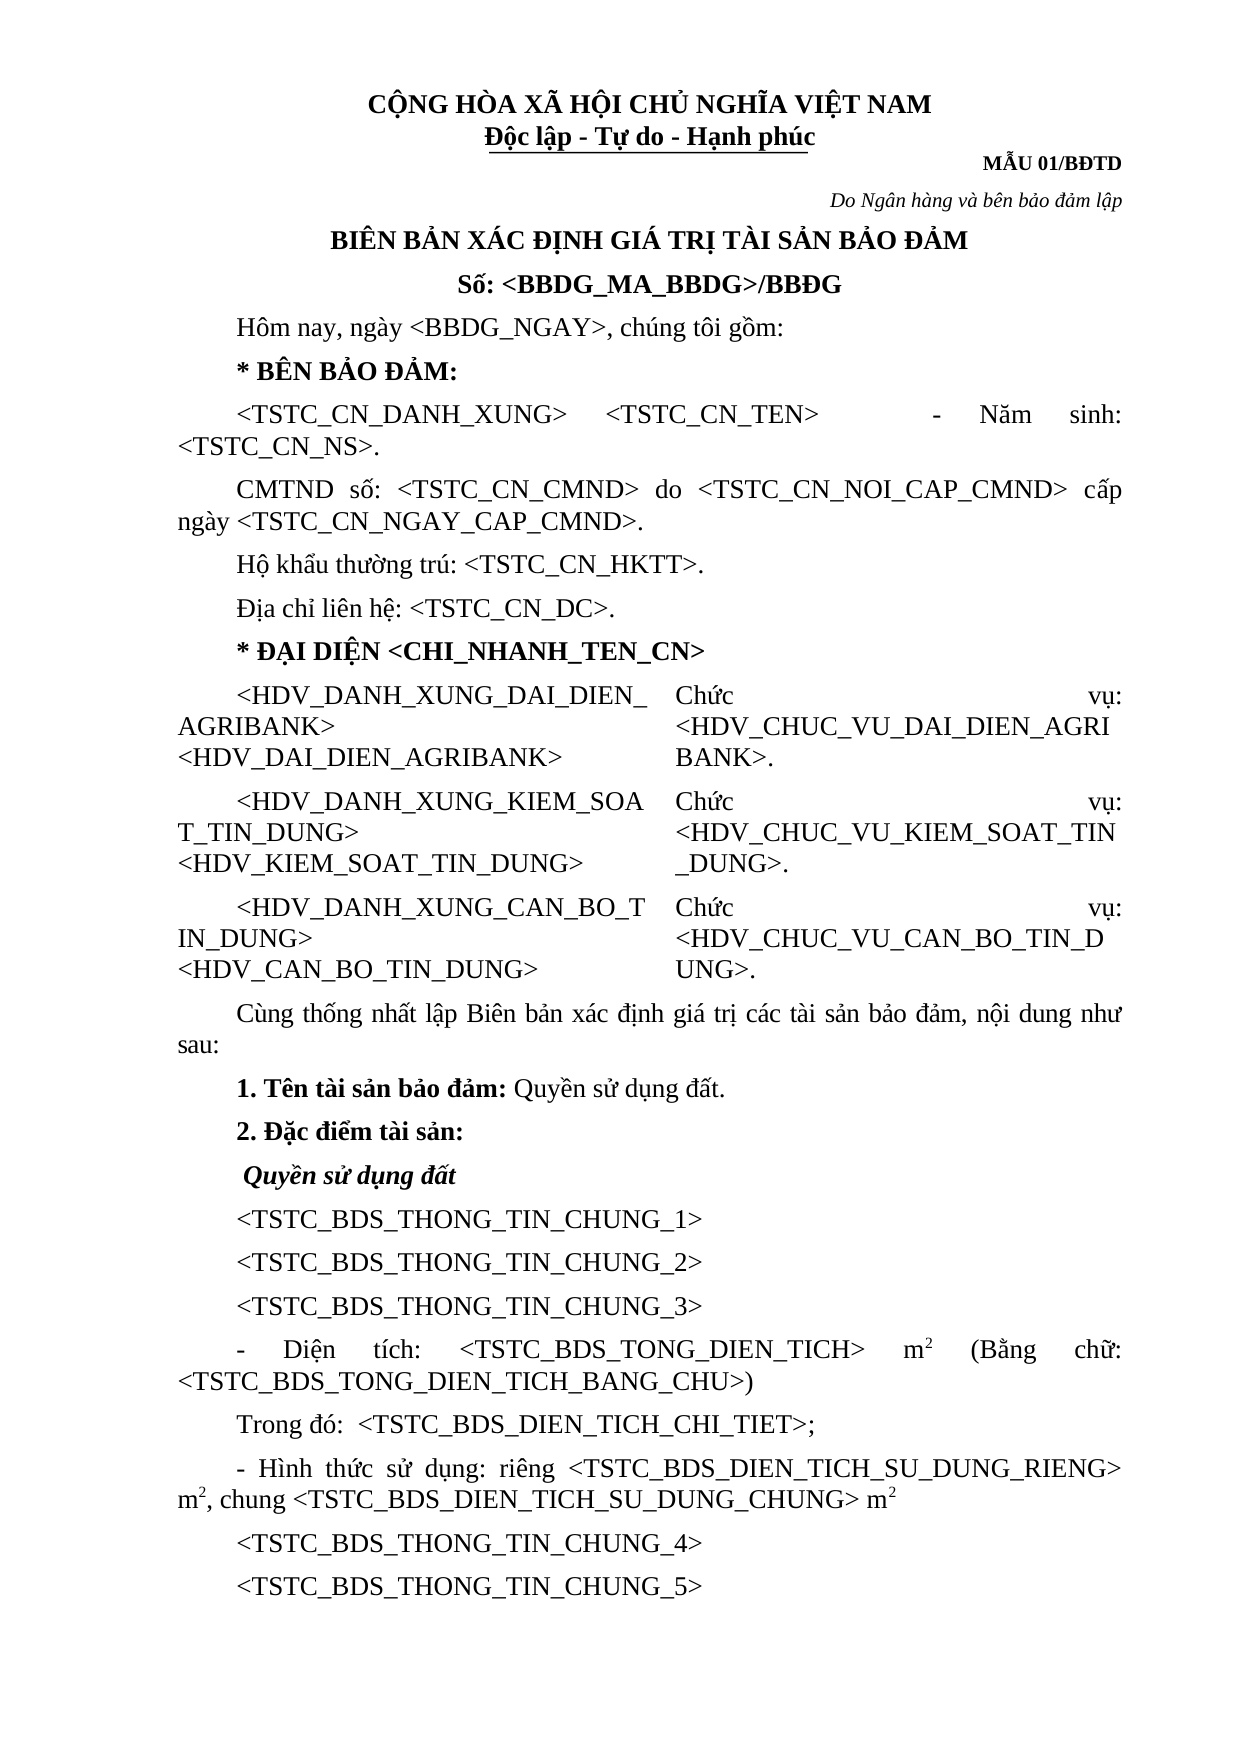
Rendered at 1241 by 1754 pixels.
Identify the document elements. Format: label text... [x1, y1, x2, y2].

text Hộ khẩu thường trú: <TSTC_CN_HKTT>. [177, 548, 1122, 579]
text Độc lập - Tự do - Hạnh phúc [177, 120, 1122, 151]
text 1. Tên tài sản bảo đảm: Quyền sử dụng đất. [177, 1072, 1122, 1103]
text - Hình thức sử dụng: riêng <TSTC_BDS_DIEN_TICH_SU_DUNG_RIENG> m2, chung <TSTC_BDS_DIEN_TICH_SU_DUNG_CHUNG> m2 [177, 1452, 1122, 1514]
text BIÊN BẢN XÁC ĐỊNH GIÁ TRỊ TÀI SẢN BẢO ĐẢM [177, 224, 1122, 255]
text MẪU 01/BĐTD [177, 151, 1122, 175]
text Địa chỉ liên hệ: <TSTC_CN_DC>. [177, 592, 1122, 623]
text <TSTC_BDS_THONG_TIN_CHUNG_3> [177, 1290, 1122, 1321]
text <TSTC_BDS_THONG_TIN_CHUNG_4> [177, 1527, 1122, 1558]
text Do Ngân hàng và bên bảo đảm lập [177, 187, 1122, 212]
subtitle CỘNG HÒA XÃ HỘI CHỦ NGHĨA VIỆT [177, 89, 1122, 120]
text <TSTC_BDS_THONG_TIN_CHUNG_1> [177, 1203, 1122, 1234]
text * BÊN BẢO ĐẢM: [177, 355, 1122, 386]
text Hôm nay, ngày <BBDG_NGAY>, chúng tôi gồm: [177, 311, 1122, 342]
text - Diện tích: <TSTC_BDS_TONG_DIEN_TICH> m2 (Bằng chữ: <TSTC_BDS_TONG_DIEN_TICH_BANG_CHU>) [177, 1334, 1122, 1396]
text CMTND số: <TSTC_CN_CMND> do <TSTC_CN_NOI_CAP_CMND> cấp ngày <TSTC_CN_NGAY_CAP_CMND>. [177, 473, 1122, 536]
text Số: <BBDG_MA_BBDG>/BBĐG [177, 268, 1122, 299]
text * ĐẠI DIỆN <CHI_NHANH_TEN_CN> [177, 636, 1122, 667]
text Quyền sử dụng đất [177, 1159, 1122, 1190]
text <TSTC_CN_DANH_XUNG> <TSTC_CN_TEN> - Năm sinh: <TSTC_CN_NS>. [177, 399, 1122, 461]
text 2. Đặc điểm tài sản: [177, 1115, 1122, 1147]
text Trong đó: <TSTC_BDS_DIEN_TICH_CHI_TIET>; [177, 1408, 1122, 1439]
text Cùng thống nhất lập Biên bản xác định giá trị các tài sản bảo đảm, nội dung như sau: [177, 997, 1122, 1059]
text <TSTC_BDS_THONG_TIN_CHUNG_2> [177, 1246, 1122, 1277]
table_header Chức vụ: <HDV_CHUC_VU_DAI_DIEN_AGRIBANK>. Chức vụ: <HDV_CHUC_VU_KIEM_SOAT_TIN_DUNG>. Chức vụ: <HDV_CHUC_VU_CAN_BO_TIN_DUNG>. [664, 667, 1134, 984]
table_header <HDV_DANH_XUNG_DAI_DIEN_AGRIBANK> <HDV_DAI_DIEN_AGRIBANK> <HDV_DANH_XUNG_KIEM_SOAT_TIN_DUNG> <HDV_KIEM_SOAT_TIN_DUNG> <HDV_DANH_XUNG_CAN_BO_TIN_DUNG> <HDV_CAN_BO_TIN_DUNG> [166, 667, 664, 984]
text <TSTC_BDS_THONG_TIN_CHUNG_5> [177, 1571, 1122, 1602]
